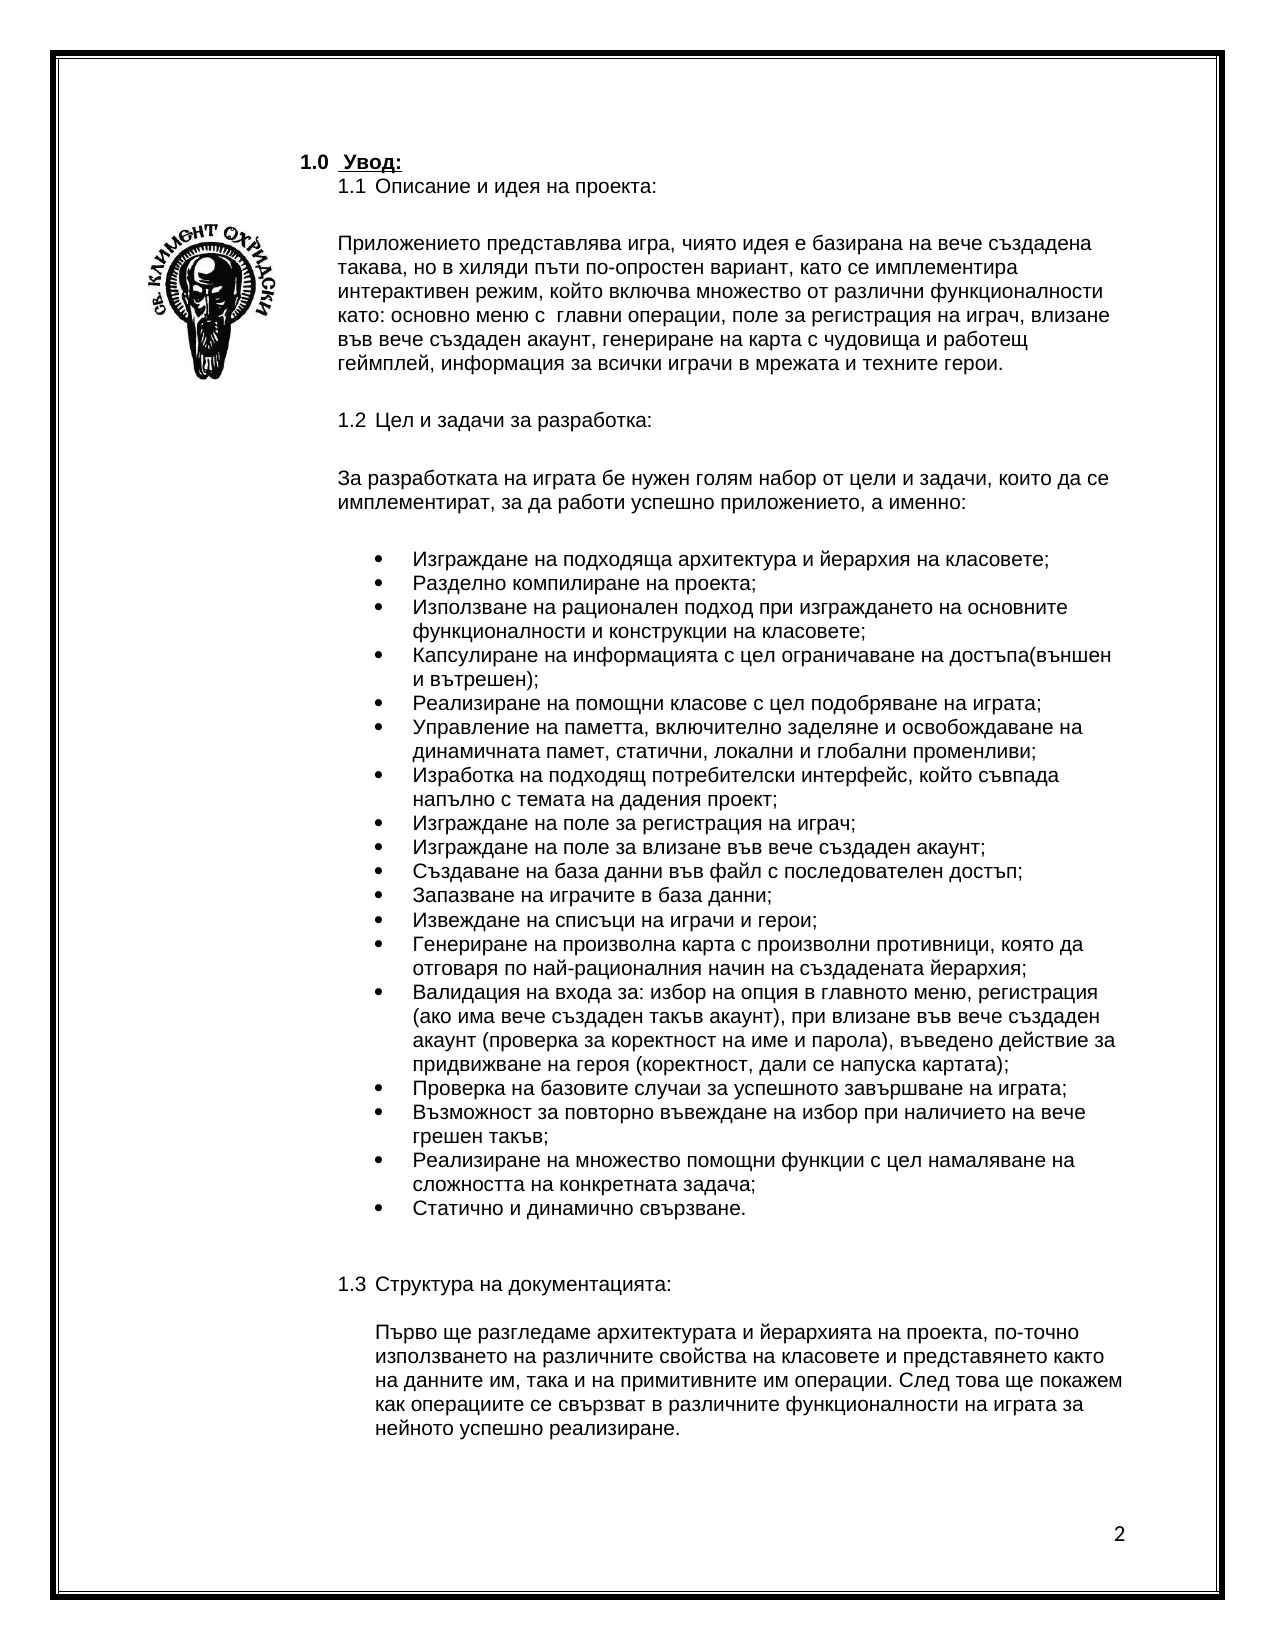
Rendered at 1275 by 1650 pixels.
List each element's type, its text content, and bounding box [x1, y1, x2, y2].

list Създаване на база данни във файл с последователен достъп; [375, 859, 1125, 883]
list Разделно компилиране на проекта; [375, 571, 1125, 595]
list Извеждане на списъци на играчи и герои; [375, 907, 1125, 931]
list Статично и динамично свързване. [375, 1196, 1125, 1272]
list Проверка на базовите случаи за успешното завършване на играта; [375, 1075, 1125, 1099]
list Управление на паметта, включително заделяне и освобождаване на динамичната памет, статични, локални и глобални променливи; [375, 715, 1125, 763]
text За разработката на играта бе нужен голям набор от цели и задачи, които да се имплементират, за да работи успешно приложението, а именно: [337, 466, 1125, 513]
picture [148, 224, 1127, 1425]
list Използване на рационален подход при изграждането на основните функционалности и конструкции на класовете; [375, 595, 1125, 643]
list Реализиране на помощни класове с цел подобряване на играта; [375, 691, 1125, 715]
list Изработка на подходящ потребителски интерфейс, който съвпада напълно с темата на дадения проект; [375, 763, 1125, 811]
list Генериране на произволна карта с произволни противници, която да отговаря по най-рационалния начин на създадената йерархия; [375, 931, 1125, 979]
list Изграждане на поле за влизане във вече създаден акаунт; [375, 835, 1125, 859]
list Валидация на входа за: избор на опция в главното меню, регистрация (ако има вече създаден такъв акаунт), при влизане във вече създаден акаунт (проверка за коректност на име и парола), въведено действие за придвижване на героя (коректност, дали се напуска картата); [375, 979, 1125, 1075]
text Приложението представлява игра, чиято идея е базирана на вече създадена такава, но в хиляди пъти по-опростен вариант, като се имплементира интерактивен режим, който включва множество от различни функционалности като: основно меню с главни операции, поле за регистрация на играч, влизане във вече създаден акаунт, генериране на карта с чудовища и работещ геймплей, информация за всички играчи в мрежата и техните герои. [337, 231, 1125, 375]
list Реализиране на множество помощни функции с цел намаляване на сложността на конкретната задача; [375, 1147, 1125, 1196]
list Запазване на играчите в база данни; [375, 883, 1125, 907]
list Възможност за повторно въвеждане на избор при наличието на вече грешен такъв; [375, 1099, 1125, 1147]
list Изграждане на поле за регистрация на играч; [375, 811, 1125, 835]
list Капсулиране на информацията с цел ограничаване на достъпа(външен и вътрешен); [375, 643, 1125, 691]
list Цел и задачи за разработка: [337, 408, 1125, 432]
list Описание и идея на проекта: [337, 174, 1125, 198]
list Първо ще разгледаме архитектурата и йерархията на проекта, по-точно използването на различните свойства на класовете и представянето както на данните им, така и на примитивните им операции. След това ще покажем как операциите се свързват в различните функционалности на играта за нейното успешно реализиране. [375, 1319, 1125, 1439]
list Изграждане на подходяща архитектура и йерархия на класовете; [375, 547, 1125, 571]
list Увод: [300, 150, 1125, 174]
list Структура на документацията: [337, 1272, 1125, 1296]
